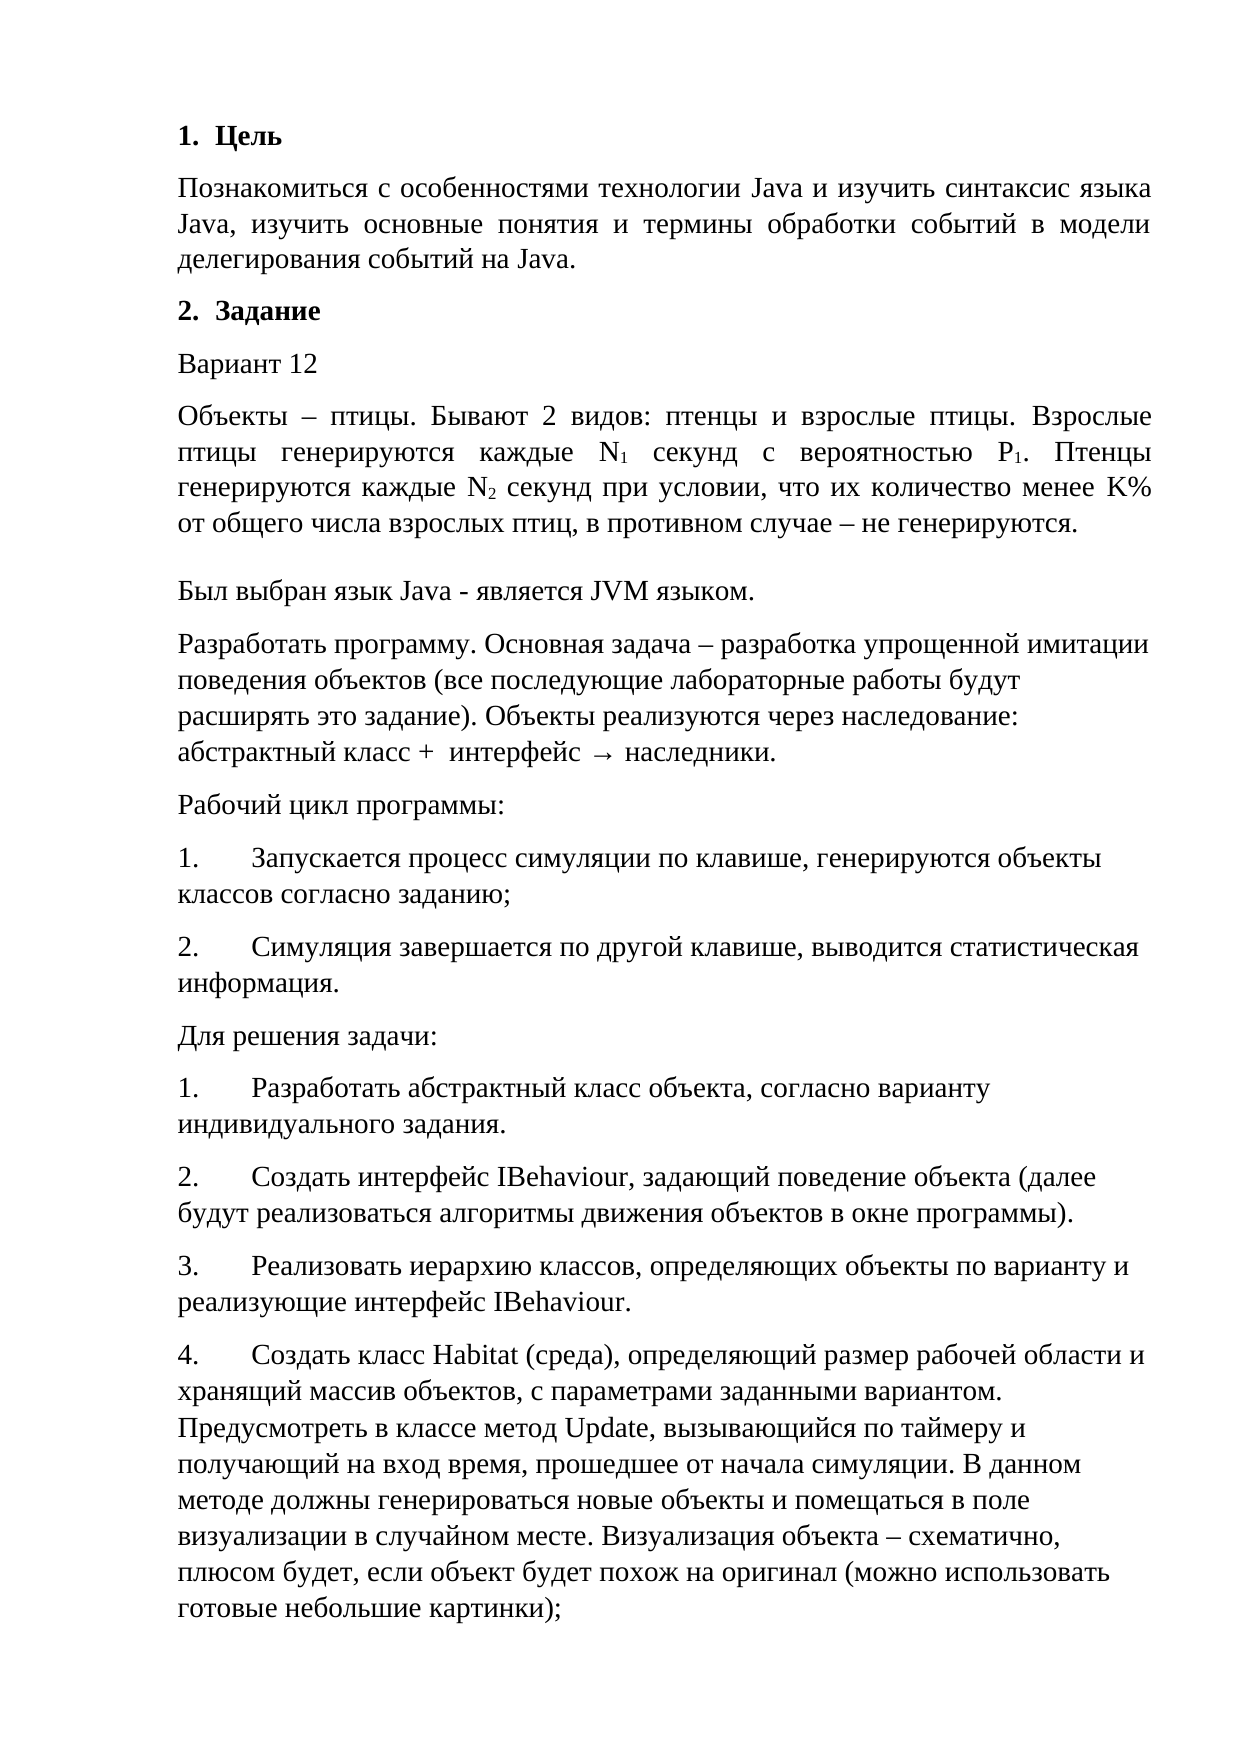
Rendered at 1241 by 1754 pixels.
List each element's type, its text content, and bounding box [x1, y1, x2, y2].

text 1. Разработать абстрактный класс объекта, согласно варианту индивидуального задания. [177, 1071, 1152, 1140]
text Разработать программу. Основная задача – разработка упрощенной имитации поведения объектов (все последующие лабораторные работы будут расширять это задание). Объекты реализуются через наследование: абстрактный класс + интерфейс → наследники. [177, 626, 1152, 768]
list Задание [177, 293, 1152, 327]
text Вариант 12 [177, 346, 1152, 379]
text 2. Симуляция завершается по другой клавише, выводится статистическая информация. [177, 929, 1152, 998]
text Был выбран язык Java - является JVM языком. [177, 573, 1152, 606]
list Цель [177, 118, 1152, 152]
text 3. Реализовать иерархию классов, определяющих объекты по варианту и реализующие интерфейс IBehaviour. [177, 1248, 1152, 1318]
text Объекты – птицы. Бывают 2 видов: птенцы и взрослые птицы. Взрослые птицы генерируются каждые N1 секунд с вероятностью P1. Птенцы генерируются каждые N2 секунд при условии, что их количество менее K% от общего числа взрослых птиц, в противном случае – не генерируются. [177, 398, 1152, 539]
text Для решения задачи: [177, 1018, 1152, 1051]
text 4. Создать класс Habitat (среда), определяющий размер рабочей области и хранящий массив объектов, с параметрами заданными вариантом. Предусмотреть в классе метод Update, вызывающийся по таймеру и получающий на вход время, прошедшее от начала симуляции. В данном методе должны генерироваться новые объекты и помещаться в поле визуализации в случайном месте. Визуализация объекта – схематично, плюсом будет, если объект будет похож на оригинал (можно использовать готовые небольшие картинки); [177, 1337, 1152, 1624]
text 2. Создать интерфейс IBehaviour, задающий поведение объекта (далее будут реализоваться алгоритмы движения объектов в окне программы). [177, 1159, 1152, 1229]
text Рабочий цикл программы: [177, 787, 1152, 821]
text 1. Запускается процесс симуляции по клавише, генерируются объекты классов согласно заданию; [177, 840, 1152, 909]
text Познакомиться с особенностями технологии Java и изучить синтаксис языка Java, изучить основные понятия и термины обработки событий в модели делегирования событий на Java. [177, 170, 1152, 275]
